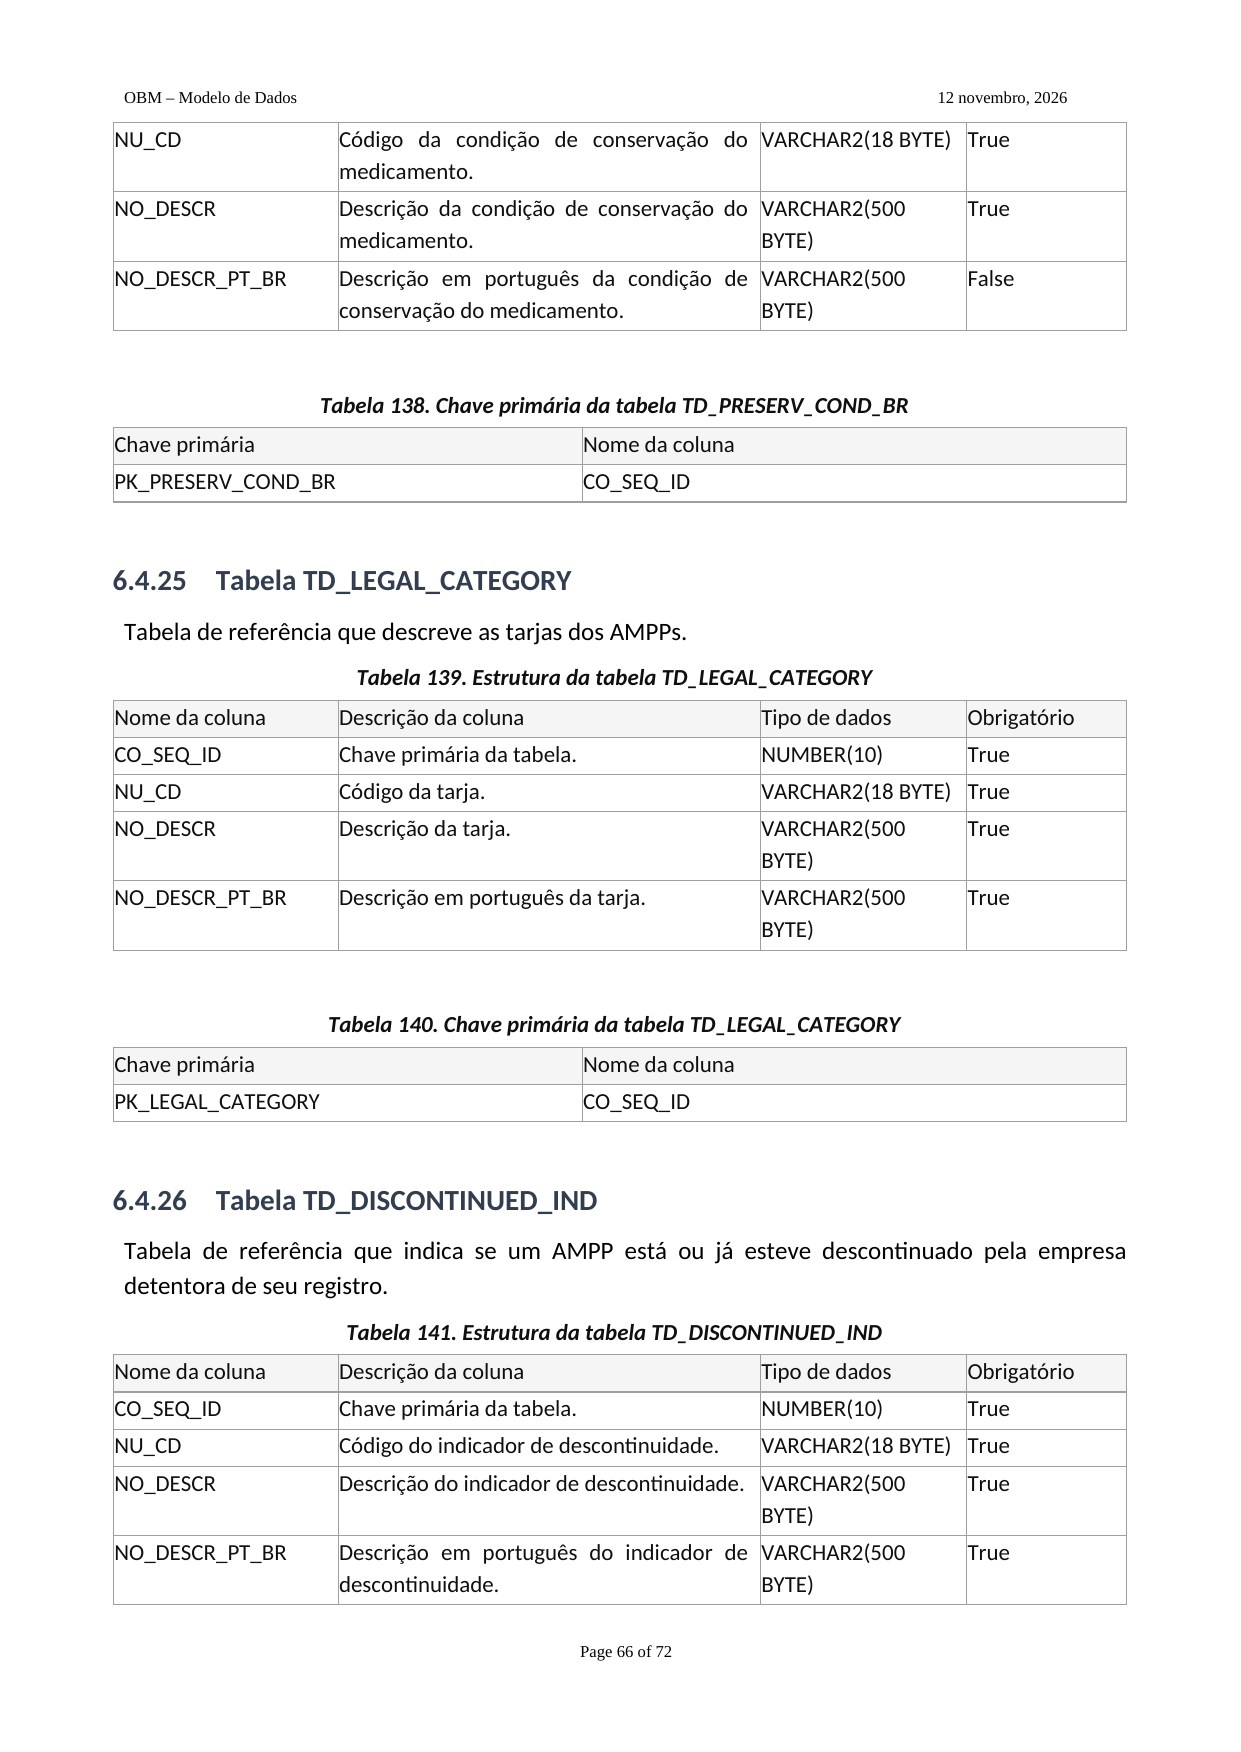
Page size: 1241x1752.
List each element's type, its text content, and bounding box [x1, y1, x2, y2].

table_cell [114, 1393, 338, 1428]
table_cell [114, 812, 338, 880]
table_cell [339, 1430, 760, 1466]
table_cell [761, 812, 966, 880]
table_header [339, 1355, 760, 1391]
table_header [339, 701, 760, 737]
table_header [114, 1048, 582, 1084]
text Tabela de referência que indica se um AMPP está ou já esteve descontinuado pela empresa detentora de seu registro. [124, 1236, 1128, 1301]
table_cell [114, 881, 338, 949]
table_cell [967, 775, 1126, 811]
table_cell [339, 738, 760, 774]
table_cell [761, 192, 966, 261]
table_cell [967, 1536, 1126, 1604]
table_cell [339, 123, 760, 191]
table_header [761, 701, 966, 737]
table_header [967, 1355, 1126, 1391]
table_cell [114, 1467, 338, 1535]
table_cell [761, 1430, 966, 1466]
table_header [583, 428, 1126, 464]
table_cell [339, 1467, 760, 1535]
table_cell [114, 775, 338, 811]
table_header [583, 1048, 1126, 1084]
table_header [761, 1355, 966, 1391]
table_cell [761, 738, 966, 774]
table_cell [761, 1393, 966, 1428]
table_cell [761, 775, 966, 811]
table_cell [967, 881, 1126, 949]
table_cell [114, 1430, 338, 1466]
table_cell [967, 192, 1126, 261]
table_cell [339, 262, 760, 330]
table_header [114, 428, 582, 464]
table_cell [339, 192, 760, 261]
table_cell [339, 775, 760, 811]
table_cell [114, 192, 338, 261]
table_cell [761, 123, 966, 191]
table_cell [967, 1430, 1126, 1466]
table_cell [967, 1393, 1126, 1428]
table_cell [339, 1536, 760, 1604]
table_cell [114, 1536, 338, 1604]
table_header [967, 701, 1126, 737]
subtitle Tabela TD_DISCONTINUED_IND [112, 1182, 1128, 1218]
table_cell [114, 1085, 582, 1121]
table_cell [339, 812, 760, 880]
text Tabela de referência que descreve as tarjas dos AMPPs. [124, 616, 1128, 646]
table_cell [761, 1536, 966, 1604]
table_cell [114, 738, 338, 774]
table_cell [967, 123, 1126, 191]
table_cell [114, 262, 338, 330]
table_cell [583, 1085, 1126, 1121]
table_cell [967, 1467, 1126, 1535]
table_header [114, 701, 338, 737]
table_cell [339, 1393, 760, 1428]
subtitle Tabela TD_LEGAL_CATEGORY [112, 562, 1128, 598]
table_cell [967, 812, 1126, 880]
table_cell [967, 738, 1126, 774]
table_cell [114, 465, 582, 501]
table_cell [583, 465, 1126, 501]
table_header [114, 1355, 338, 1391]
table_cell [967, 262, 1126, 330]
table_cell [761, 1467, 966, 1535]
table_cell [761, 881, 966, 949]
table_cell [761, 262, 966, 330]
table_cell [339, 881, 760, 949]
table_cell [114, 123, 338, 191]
